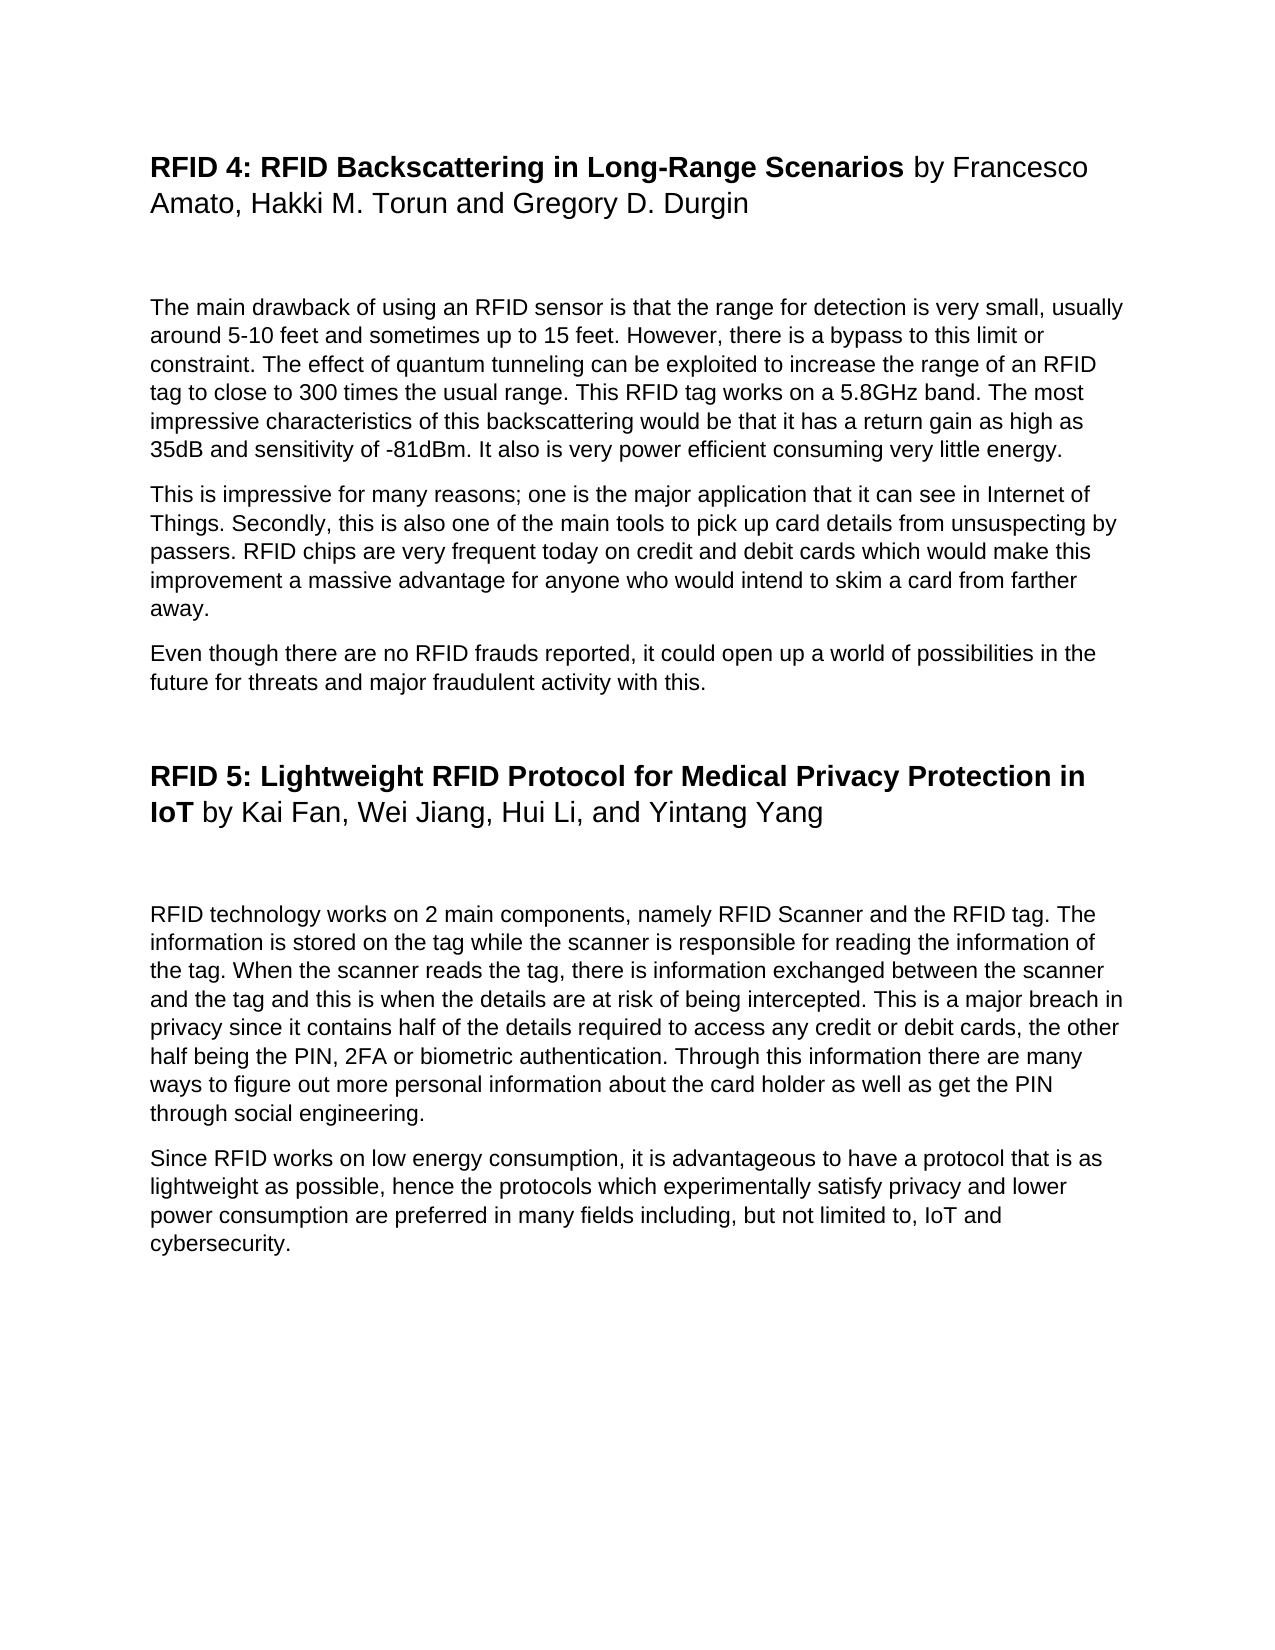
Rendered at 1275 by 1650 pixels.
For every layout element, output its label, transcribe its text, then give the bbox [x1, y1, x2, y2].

text The main drawback of using an RFID sensor is that the range for detection is very small, usually around 5-10 feet and sometimes up to 15 feet. However, there is a bypass to this limit or constraint. The effect of quantum tunneling can be exploited to increase the range of an RFID tag to close to 300 times the usual range. This RFID tag works on a 5.8GHz band. The most impressive characteristics of this backscattering would be that it has a return gain as high as 35dB and sensitivity of -81dBm. It also is very power efficient consuming very little energy. [150, 294, 1125, 463]
text RFID technology works on 2 main components, namely RFID Scanner and the RFID tag. The information is stored on the tag while the scanner is responsible for reading the information of the tag. When the scanner reads the tag, there is information exchanged between the scanner and the tag and this is when the details are at risk of being intercepted. This is a major breach in privacy since it contains half of the details required to access any credit or debit cards, the other half being the PIN, 2FA or biometric authentication. Through this information there are many ways to figure out more personal information about the card holder as well as get the PIN through social engineering. [150, 901, 1125, 1126]
text RFID 5: Lightweight RFID Protocol for Medical Privacy Protection in IoT by Kai Fan, Wei Jiang, Hui Li, and Yintang Yang [150, 759, 1125, 828]
text Since RFID works on low energy consumption, it is advantageous to have a protocol that is as lightweight as possible, hence the protocols which experimentally satisfy privacy and lower power consumption are preferred in many fields including, but not limited to, IoT and cybersecurity. [150, 1145, 1125, 1256]
text Even though there are no RFID frauds reported, it could open up a world of possibilities in the future for threats and major fraudulent activity with this. [150, 640, 1125, 695]
text RFID 4: RFID Backscattering in Long-Range Scenarios by Francesco Amato, Hakki M. Torun and Gregory D. Durgin [150, 150, 1125, 220]
text This is impressive for many reasons; one is the major application that it can see in Internet of Things. Secondly, this is also one of the main tools to pick up card details from unsuspecting by passers. RFID chips are very frequent today on credit and debit cards which would make this improvement a massive advantage for anyone who would intend to skim a card from farther away. [150, 481, 1125, 621]
